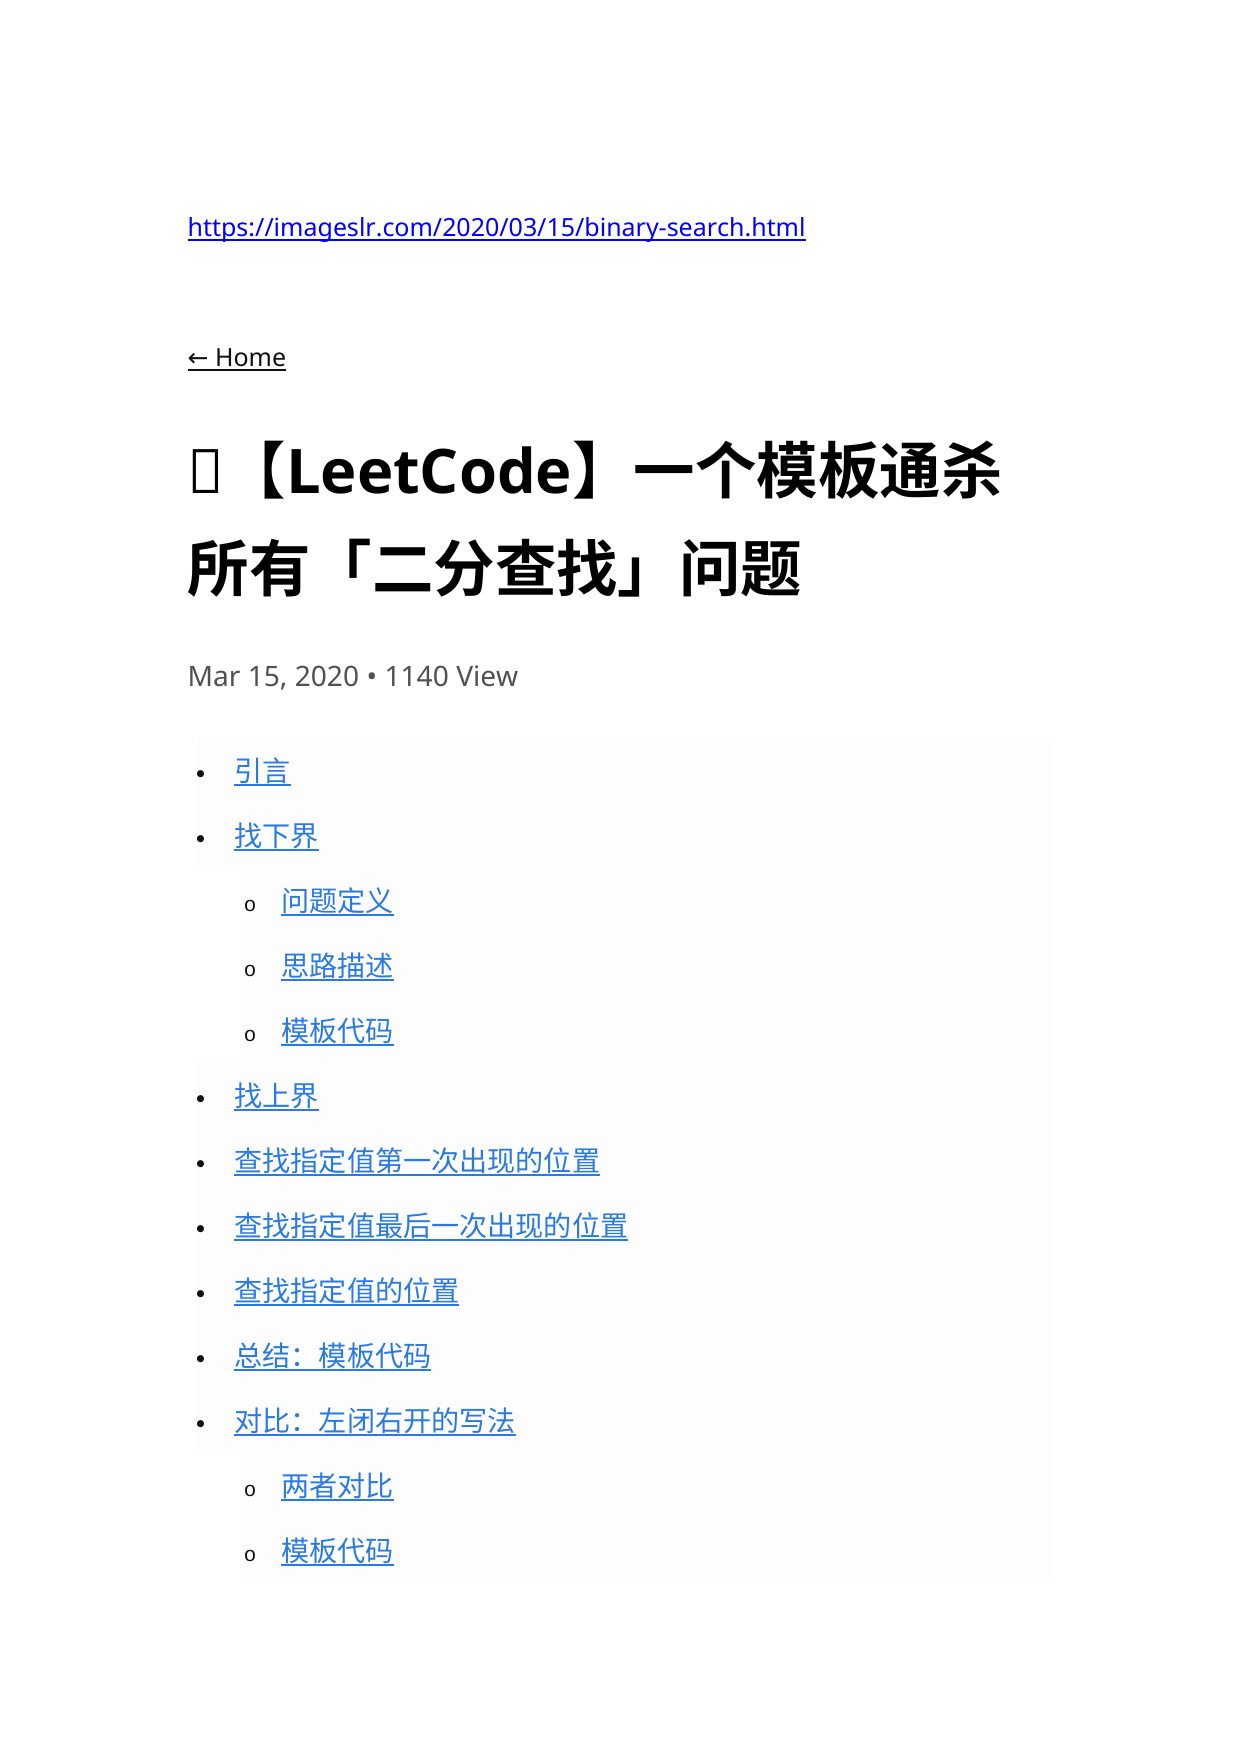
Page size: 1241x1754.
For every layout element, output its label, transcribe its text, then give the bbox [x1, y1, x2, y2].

list 模板代码 [244, 1517, 1053, 1582]
list 引言 [197, 737, 1053, 802]
text ← Home [187, 324, 1053, 389]
text Mar 15, 2020 • 1140 View [187, 643, 1053, 708]
list 对比：左闭右开的写法 [197, 1387, 1053, 1452]
list 找下界 [197, 802, 1053, 867]
list 查找指定值最后一次出现的位置 [197, 1192, 1053, 1257]
list 查找指定值第一次出现的位置 [197, 1127, 1053, 1192]
list 查找指定值的位置 [197, 1257, 1053, 1322]
list 模板代码 [244, 997, 1053, 1062]
list 问题定义 [244, 867, 1053, 932]
text https://imageslr.com/2020/03/15/binary-search.html [187, 194, 1053, 259]
list 总结：模板代码 [197, 1322, 1053, 1387]
text 📝【LeetCode】一个模板通杀所有「二分查找」问题 [187, 419, 1053, 614]
list 思路描述 [244, 932, 1053, 997]
list 两者对比 [244, 1452, 1053, 1517]
list 找上界 [197, 1062, 1053, 1127]
